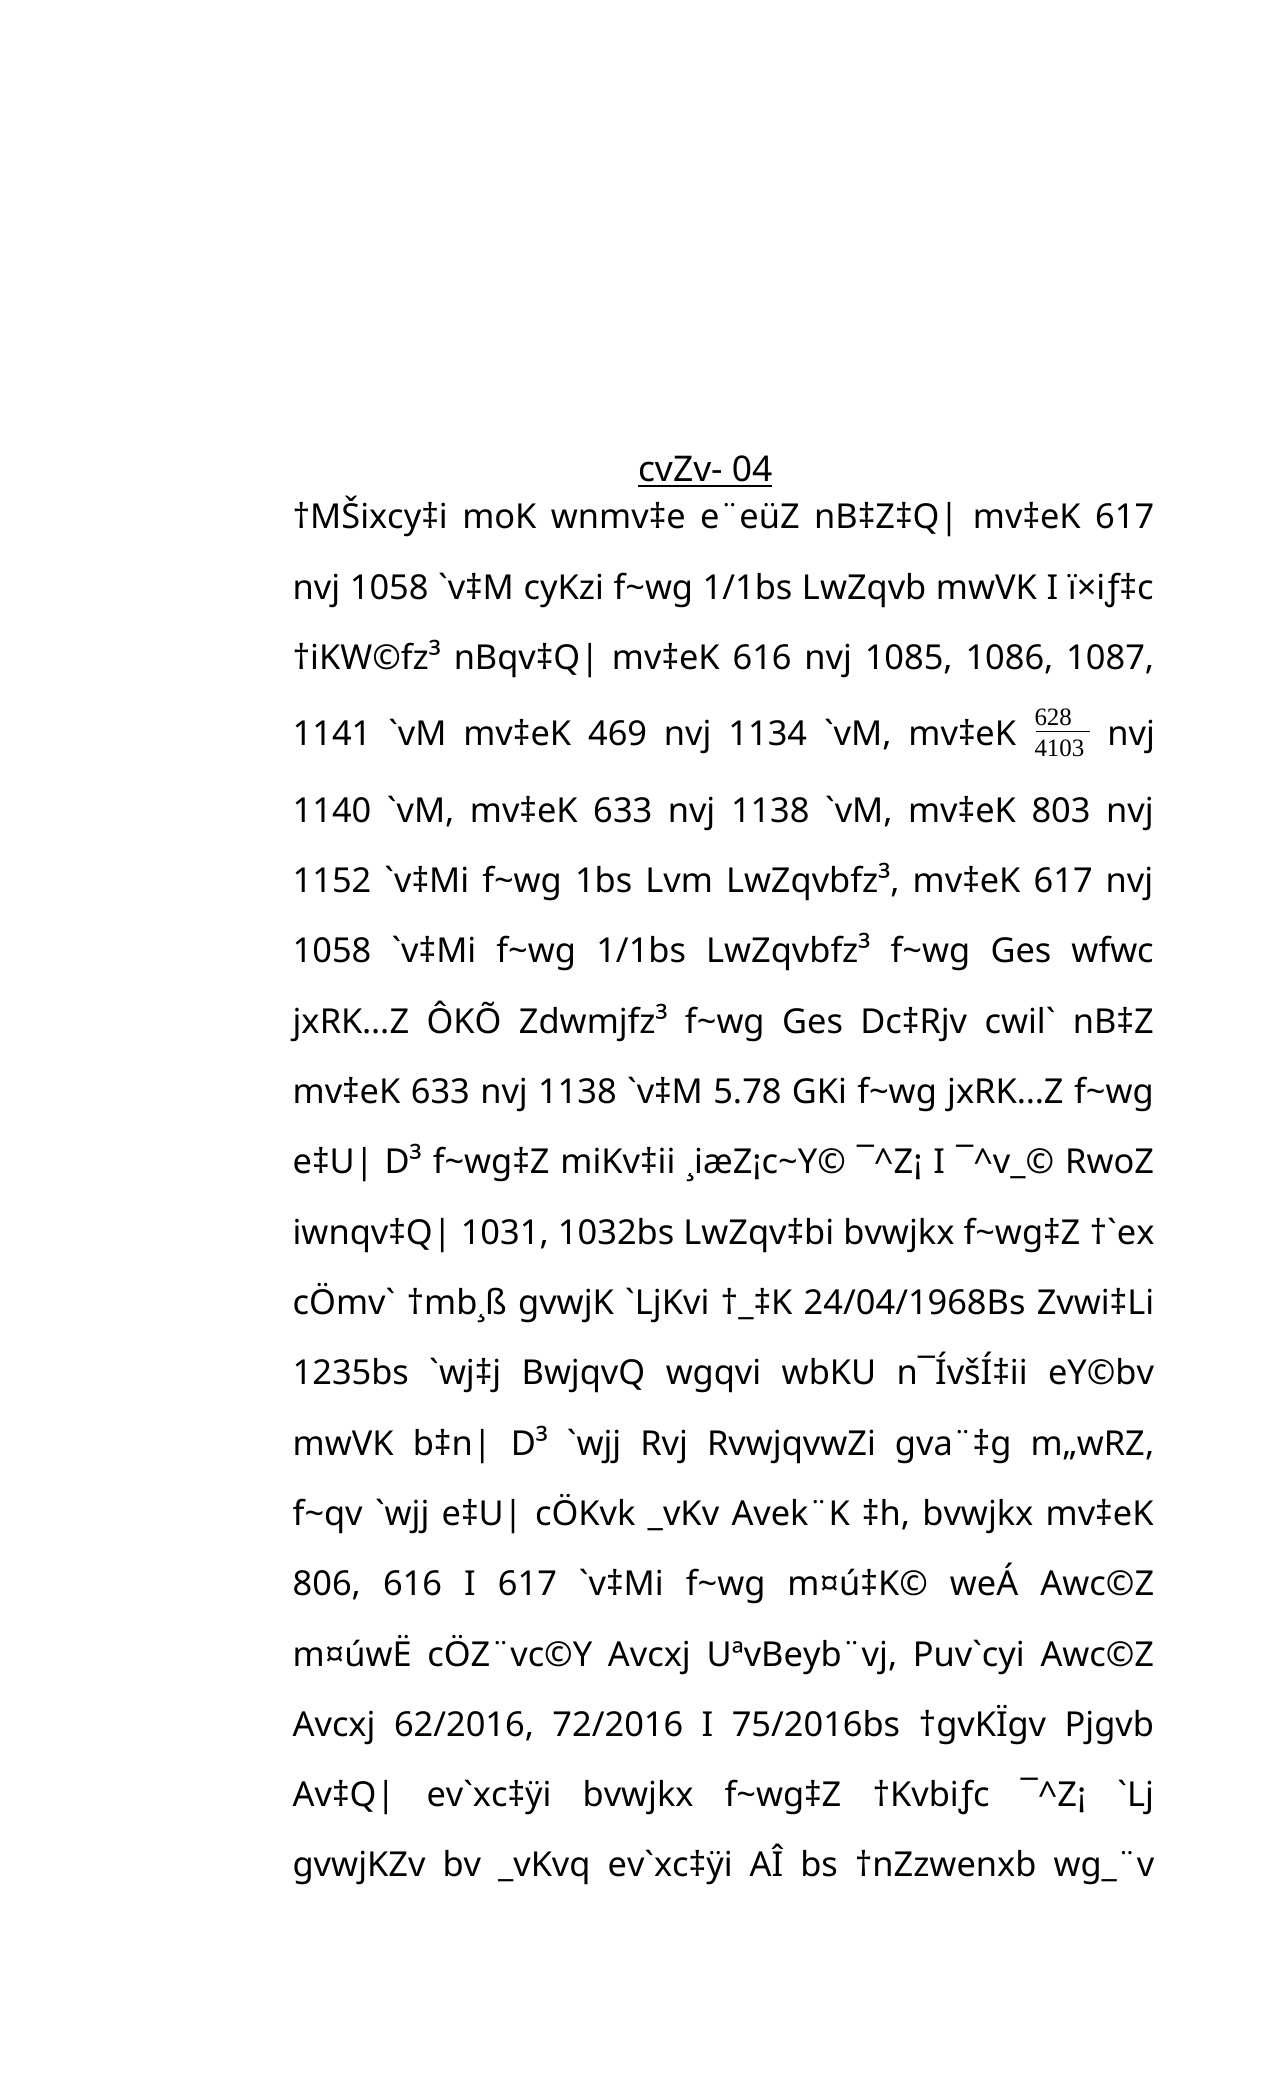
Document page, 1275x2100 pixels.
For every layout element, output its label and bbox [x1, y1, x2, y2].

list [255, 492, 1155, 1887]
